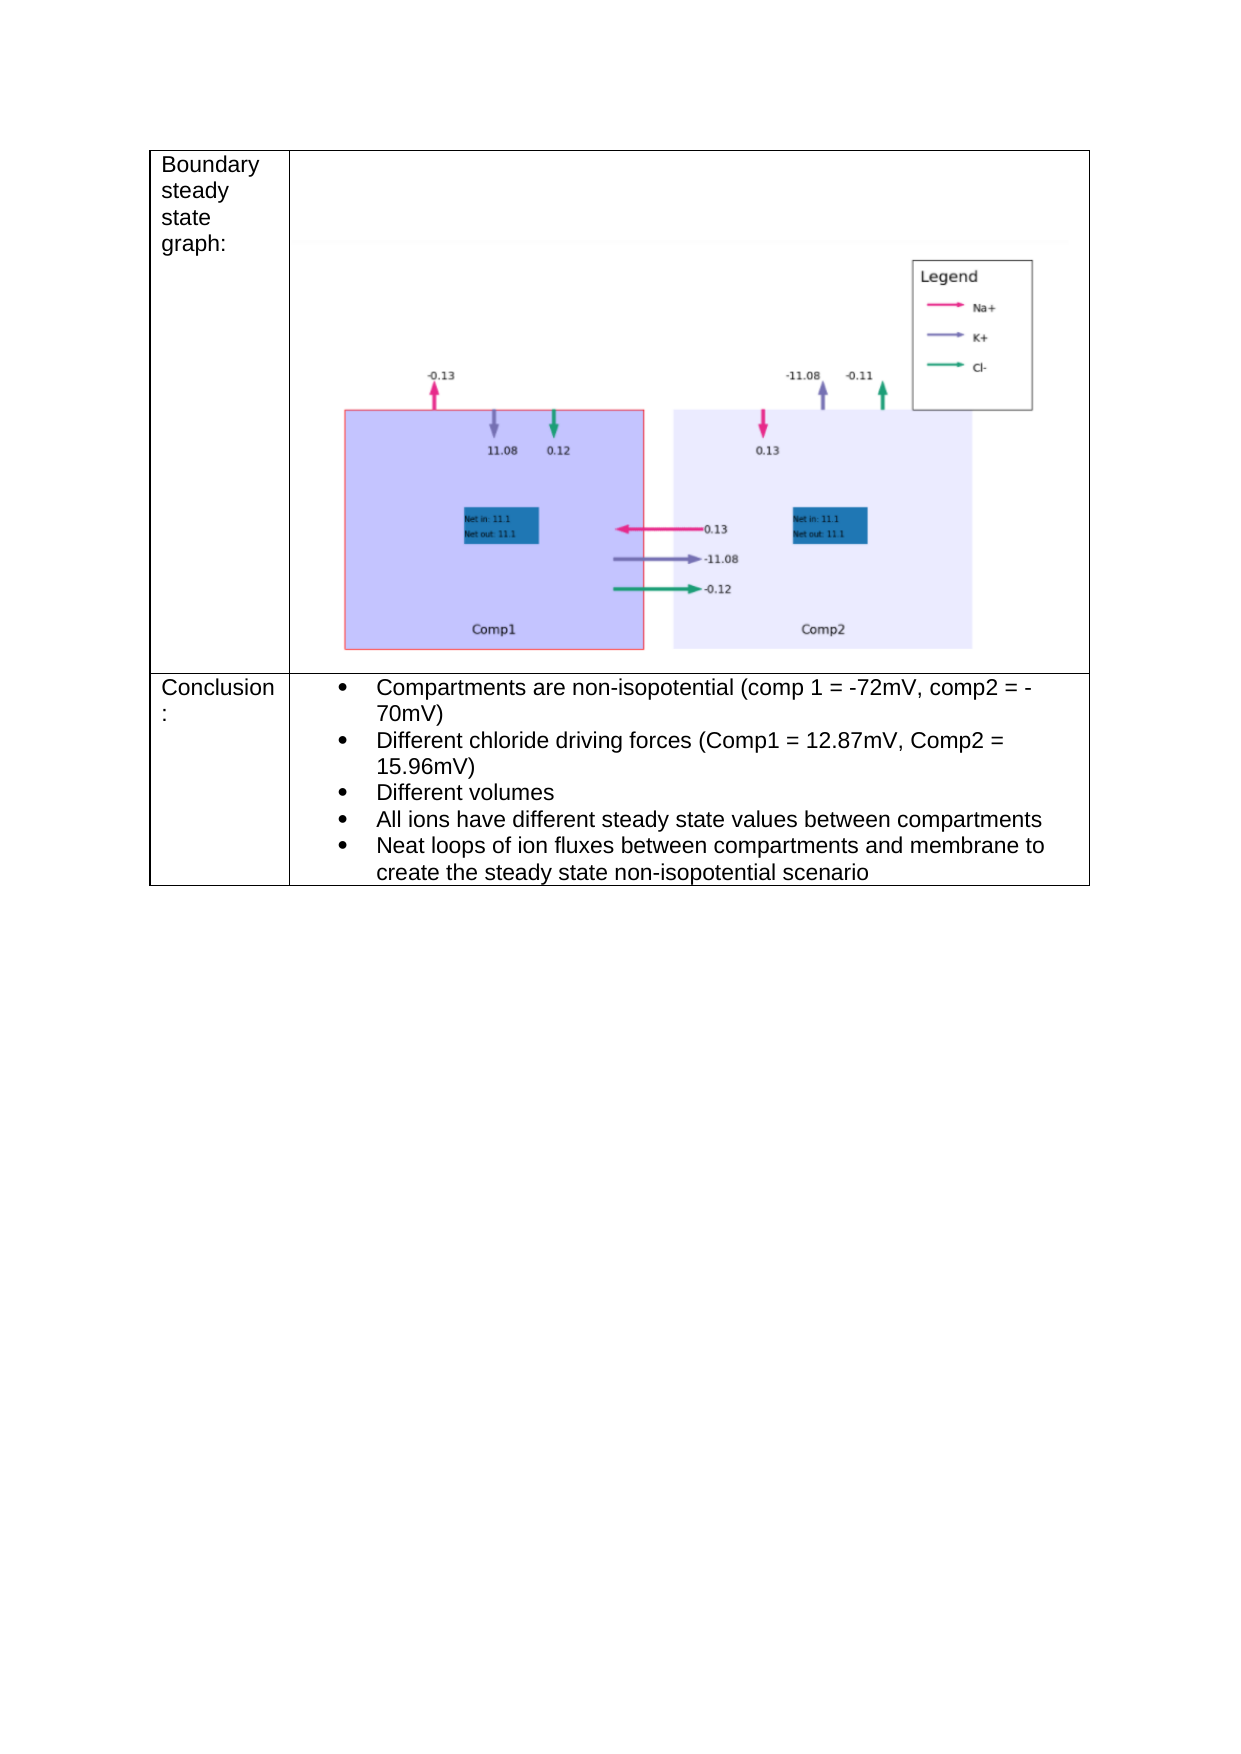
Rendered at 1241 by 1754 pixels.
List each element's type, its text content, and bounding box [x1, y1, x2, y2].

table_cell Conclusion: [151, 674, 289, 885]
table_cell Compartments are non-isopotential (comp 1 = -72mV, comp2 = -70mV) Different chloride driving forces (Comp1 = 12.87mV, Comp2 = 15.96mV) Different volumes All ions have different steady state values between compartments Neat loops of ion fluxes between compartments and membrane to create the steady state non-isopotential scenario [290, 674, 1089, 885]
picture [290, 240, 1068, 669]
table_cell [290, 151, 1089, 673]
table_cell Boundary steady state graph: [151, 151, 289, 673]
